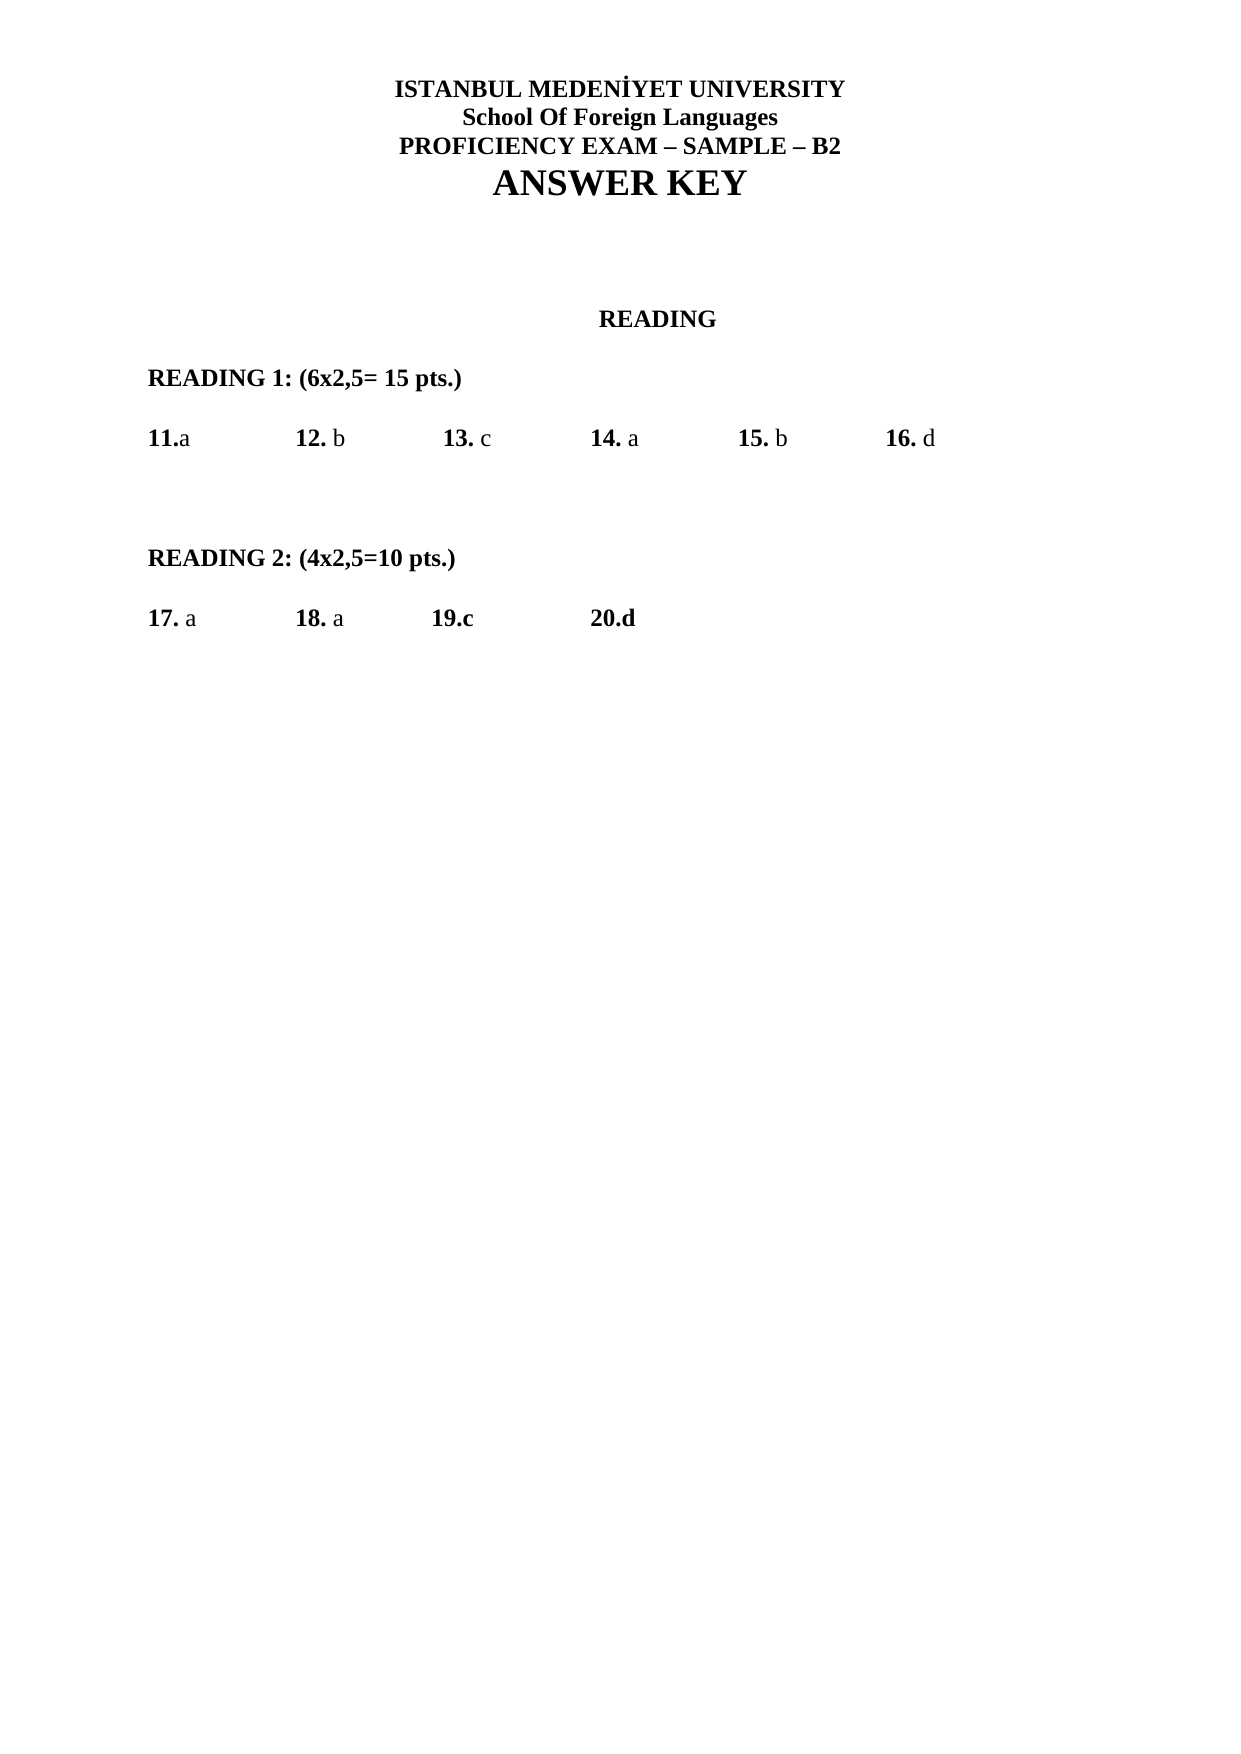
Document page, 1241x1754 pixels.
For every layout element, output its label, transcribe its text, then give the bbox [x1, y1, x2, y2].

text READING 1: (6x2,5= 15 pts.) [148, 363, 1093, 392]
list READING [223, 304, 1093, 332]
text READING 2: (4x2,5=10 pts.) [148, 543, 1093, 572]
text 17. a 18. a 19.c 20.d [148, 603, 1093, 631]
text 11.a 12. b 13. c 14. a 15. b 16. d [148, 423, 1093, 452]
